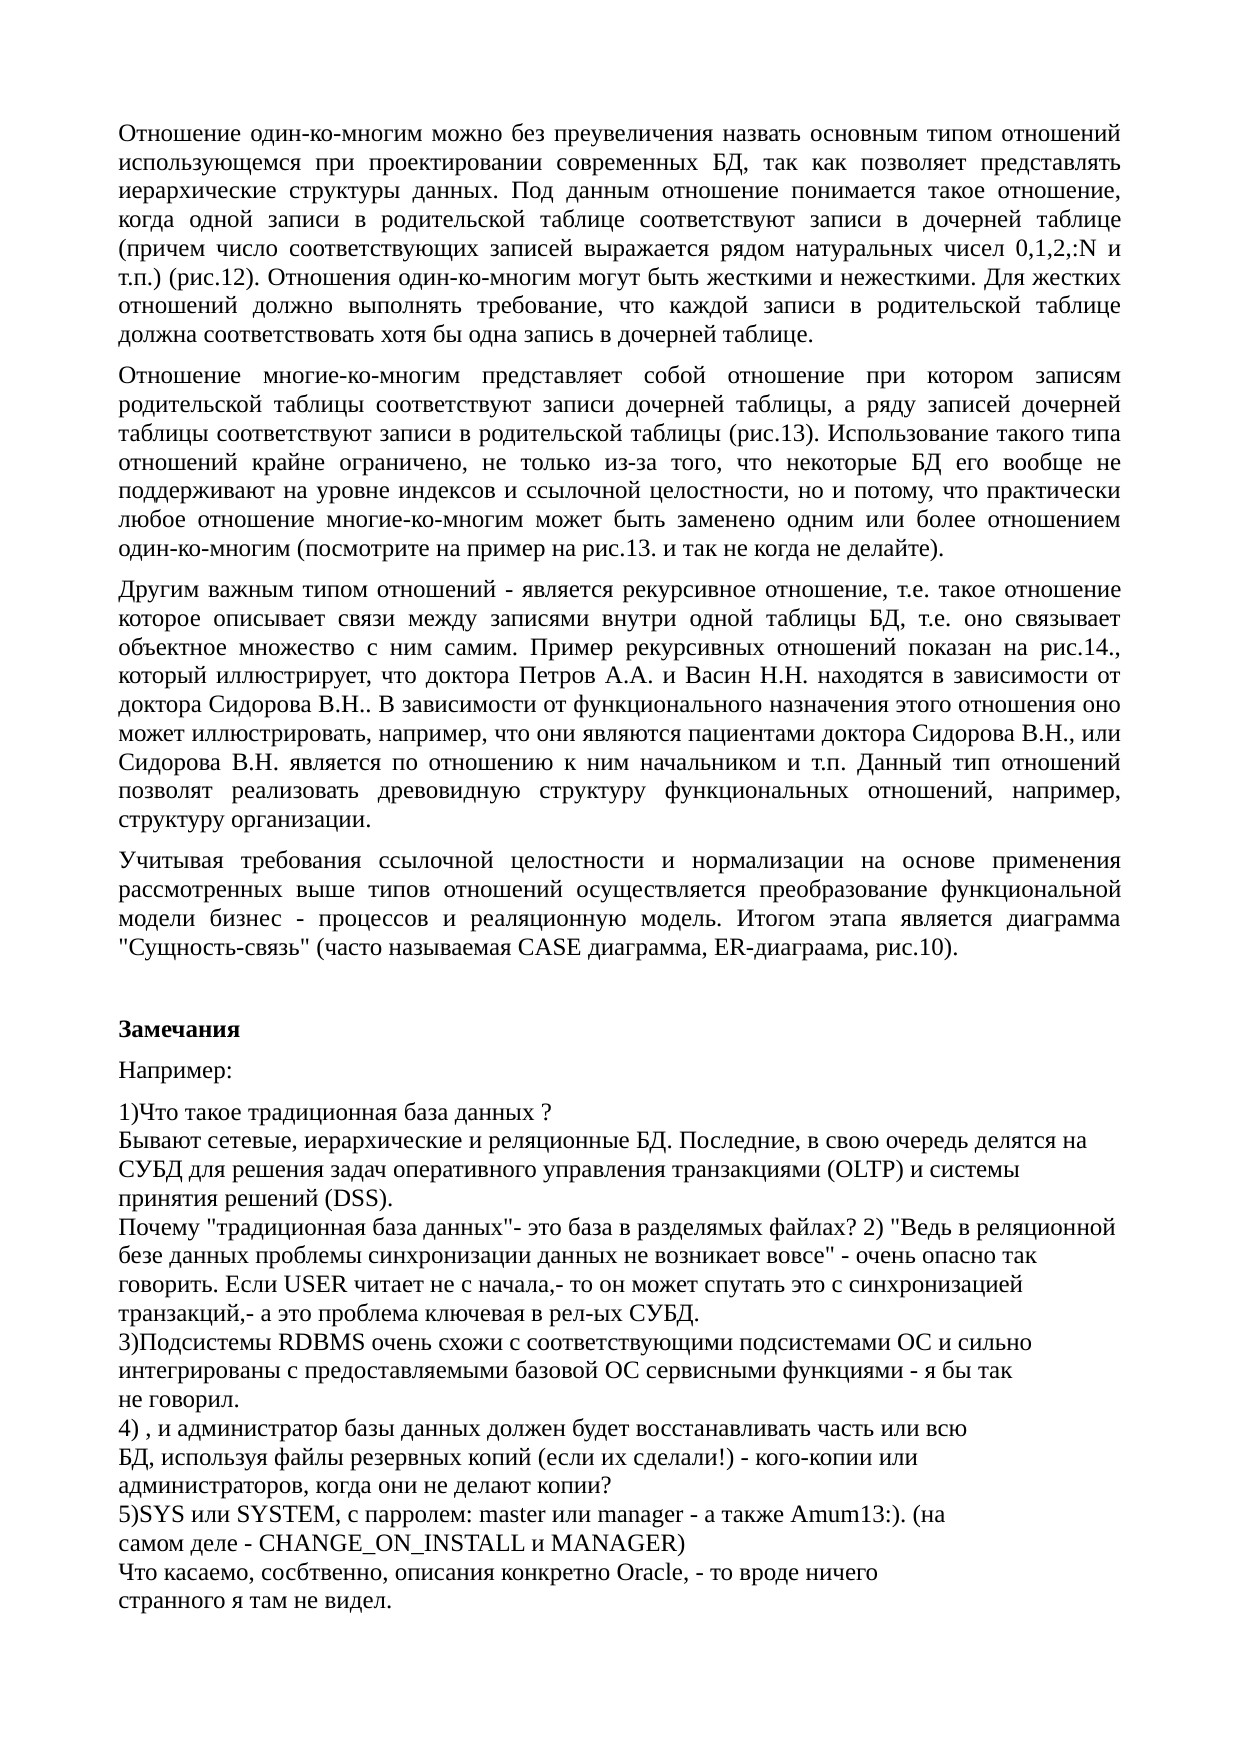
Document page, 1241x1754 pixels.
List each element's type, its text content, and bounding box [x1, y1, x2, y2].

text Замечания [118, 1014, 1122, 1043]
text Другим важным типом отношений - является рекурсивное отношение, т.е. такое отношение которое описывает связи между записями внутри одной таблицы БД, т.е. оно связывает объектное множество с ним самим. Пример рекурсивных отношений показан на рис.14., который иллюстрирует, что доктора Петров А.А. и Васин Н.Н. находятся в зависимости от доктора Сидорова В.Н.. В зависимости от функционального назначения этого отношения оно может иллюстрировать, например, что они являются пациентами доктора Сидорова В.Н., или Сидорова В.Н. является по отношению к ним начальником и т.п. Данный тип отношений позволят реализовать древовидную структуру функциональных отношений, например, структуру организации. [118, 574, 1122, 833]
text Отношение один-ко-многим можно без преувеличения назвать основным типом отношений использующемся при проектировании современных БД, так как позволяет представлять иерархические структуры данных. Под данным отношение понимается такое отношение, когда одной записи в родительской таблице соответствуют записи в дочерней таблице (причем число соответствующих записей выражается рядом натуральных чисел 0,1,2,:N и т.п.) (рис.12). Отношения один-ко-многим могут быть жесткими и нежесткими. Для жестких отношений должно выполнять требование, что каждой записи в родительской таблице должна соответствовать хотя бы одна запись в дочерней таблице. [118, 118, 1122, 348]
text Например: [118, 1056, 1122, 1084]
text 1)Что такое традиционная база данных ? Бывают сетевые, иерархические и реляционные БД. Последние, в свою очередь делятся на СУБД для решения задач оперативного управления транзакциями (OLTP) и системы принятия решений (DSS). Почему "традиционная база данных"- это база в разделямых файлах? 2) "Ведь в реляционной безе данных проблемы синхронизации данных не возникает вовсе" - очень опасно так говорить. Если USER читает не с начала,- то он может спутать это с синхронизацией транзакций,- а это проблема ключевая в рел-ых СУБД. 3)Подсистемы RDBMS очень схожи с соответствующими подсистемами ОС и сильно интегрированы с предоставляемыми базовой ОС сервисными функциями - я бы так не говорил. 4) , и администратор базы данных должен будет восстанавливать часть или всю БД, используя файлы резервных копий (если их сделали!) - кого-копии или администраторов, когда они не делают копии? 5)SYS или SYSTEM, с парролем: master или manager - а также Amum13:). (на самом деле - CHANGE_ON_INSTALL и MANAGER) Что касаемо, сосбтвенно, описания конкретно Oracle, - то вроде ничего странного я там не видел. [118, 1097, 1122, 1614]
text Отношение многие-ко-многим представляет собой отношение при котором записям родительской таблицы соответствуют записи дочерней таблицы, а ряду записей дочерней таблицы соответствуют записи в родительской таблицы (рис.13). Использование такого типа отношений крайне ограничено, не только из-за того, что некоторые БД его вообще не поддерживают на уровне индексов и ссылочной целостности, но и потому, что практически любое отношение многие-ко-многим может быть заменено одним или более отношением один-ко-многим (посмотрите на пример на рис.13. и так не когда не делайте). [118, 361, 1122, 562]
text Учитывая требования ссылочной целостности и нормализации на основе применения рассмотренных выше типов отношений осуществляется преобразование функциональной модели бизнес - процессов и реаляционную модель. Итогом этапа является диаграмма "Сущность-связь" (часто называемая CASE диаграмма, ER-диаграама, рис.10). [118, 846, 1122, 961]
